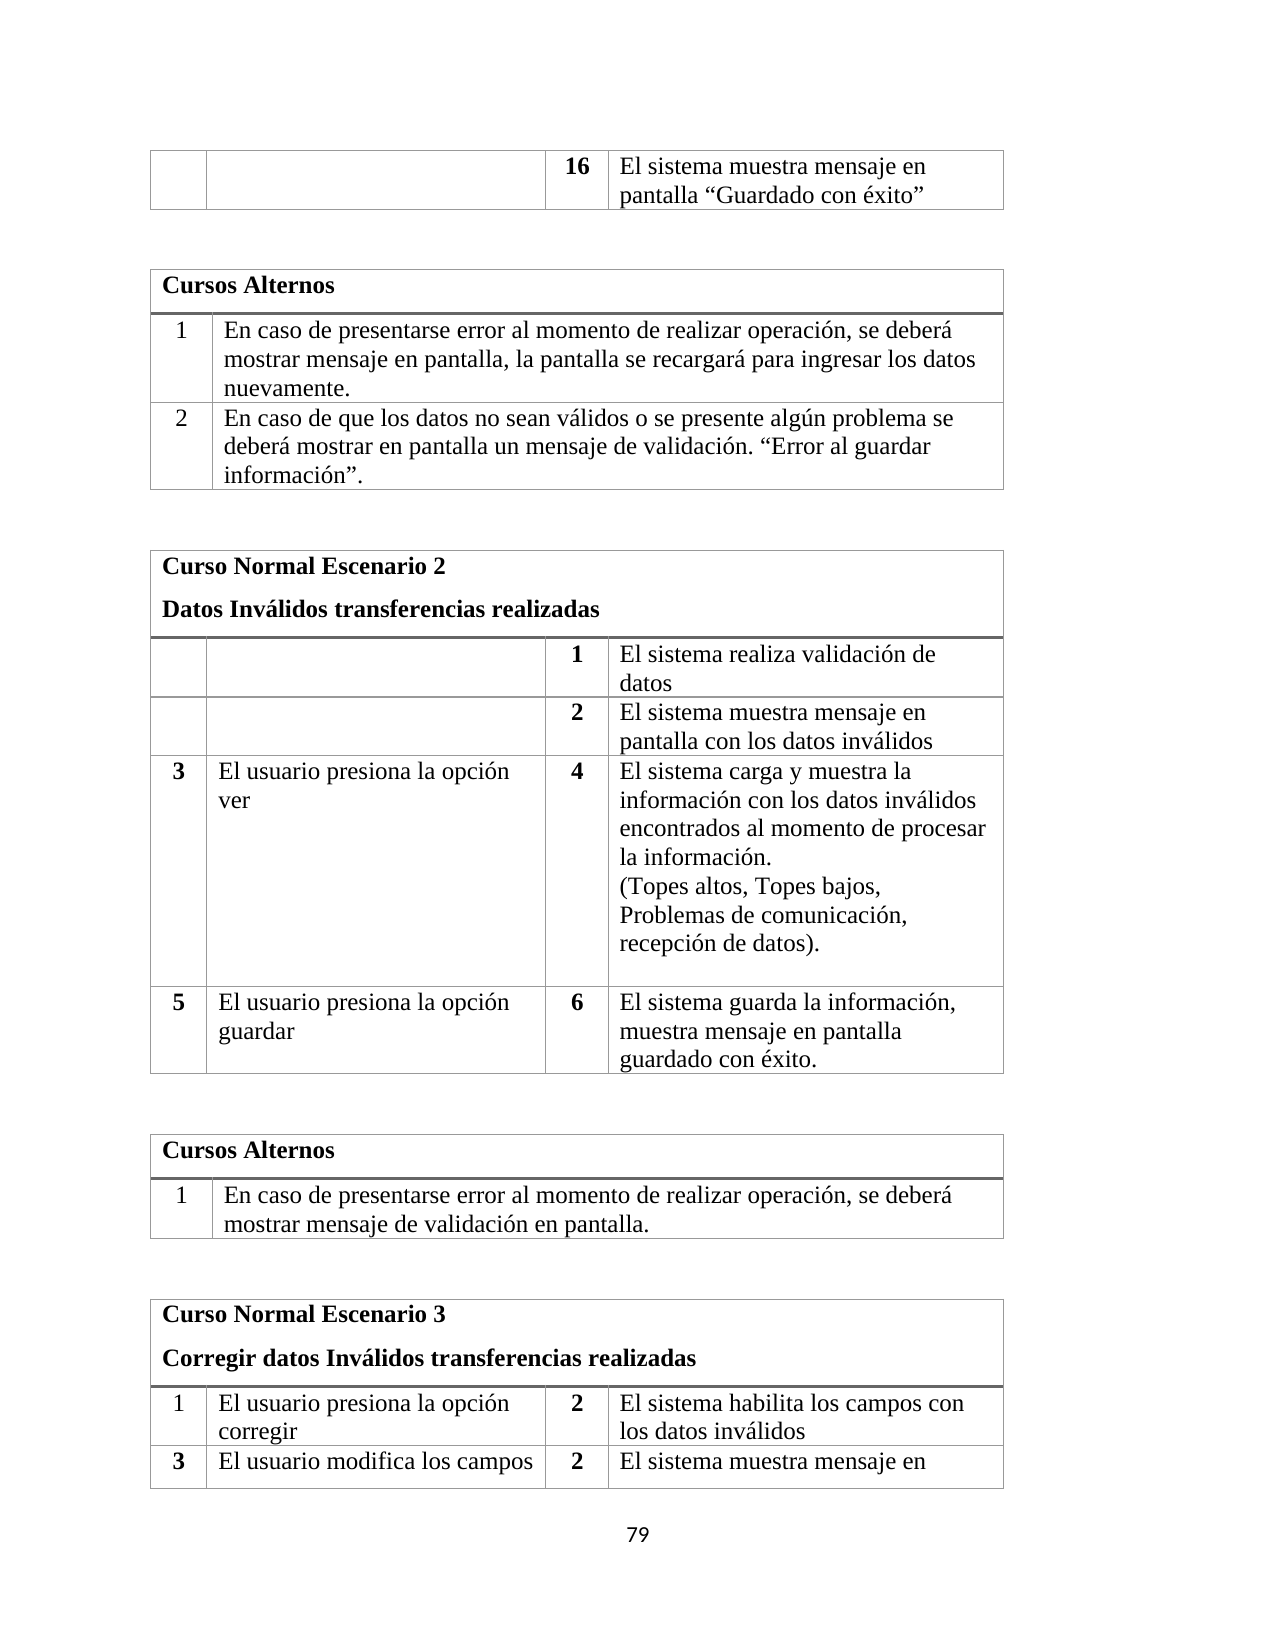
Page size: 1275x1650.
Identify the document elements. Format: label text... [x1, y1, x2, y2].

table_header Cursos Alternos [151, 270, 1003, 312]
table_cell El sistema carga y muestra la información con los datos inválidos encontrados al momento de procesar la información. (Topes altos, Topes bajos, Problemas de comunicación, recepción de datos). [609, 756, 1003, 986]
table_cell 2 [546, 1388, 608, 1445]
table_cell El sistema habilita los campos con los datos inválidos [609, 1388, 1003, 1445]
table_cell 5 [151, 987, 206, 1073]
table_cell El sistema muestra mensaje en pantalla “Guardado con éxito” [609, 151, 1003, 208]
table_header Curso Normal Escenario 2 Datos Inválidos transferencias realizadas [151, 551, 1003, 636]
table_cell En caso de presentarse error al momento de realizar operación, se deberá mostrar mensaje de validación en pantalla. [213, 1180, 1003, 1238]
table_cell 1 [151, 1180, 212, 1238]
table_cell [609, 1446, 1003, 1488]
table_cell El usuario presiona la opción ver [207, 756, 545, 986]
table_cell El sistema guarda la información, muestra mensaje en pantalla guardado con éxito. [609, 987, 1003, 1073]
table_cell El usuario presiona la opción guardar [207, 987, 545, 1073]
table_cell [151, 698, 206, 755]
table_cell 2 [546, 1446, 608, 1488]
table_cell [207, 698, 545, 755]
table_cell El usuario presiona la opción corregir [207, 1388, 545, 1445]
table_cell 2 [546, 698, 608, 755]
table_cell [207, 1446, 545, 1488]
table_cell [151, 639, 206, 696]
table_cell [207, 151, 545, 208]
table_cell [151, 151, 206, 208]
table_cell [207, 639, 545, 696]
table_cell 3 [151, 1446, 206, 1488]
table_cell 4 [546, 756, 608, 986]
table_cell En caso de presentarse error al momento de realizar operación, se deberá mostrar mensaje en pantalla, la pantalla se recargará para ingresar los datos nuevamente. [213, 315, 1003, 402]
table_cell 2 [151, 403, 212, 489]
table_cell 3 [151, 756, 206, 986]
table_cell El sistema muestra mensaje en pantalla con los datos inválidos [609, 698, 1003, 755]
table_cell 6 [546, 987, 608, 1073]
table_header Cursos Alternos [151, 1135, 1003, 1177]
table_header Curso Normal Escenario 3 Corregir datos Inválidos transferencias realizadas [151, 1300, 1003, 1384]
table_cell En caso de que los datos no sean válidos o se presente algún problema se deberá mostrar en pantalla un mensaje de validación. “Error al guardar información”. [213, 403, 1003, 489]
table_cell 1 [151, 315, 212, 402]
table_cell 1 [151, 1388, 206, 1445]
table_cell 1 [546, 639, 608, 696]
table_cell El sistema realiza validación de datos [609, 639, 1003, 696]
table_cell 16 [546, 151, 608, 208]
